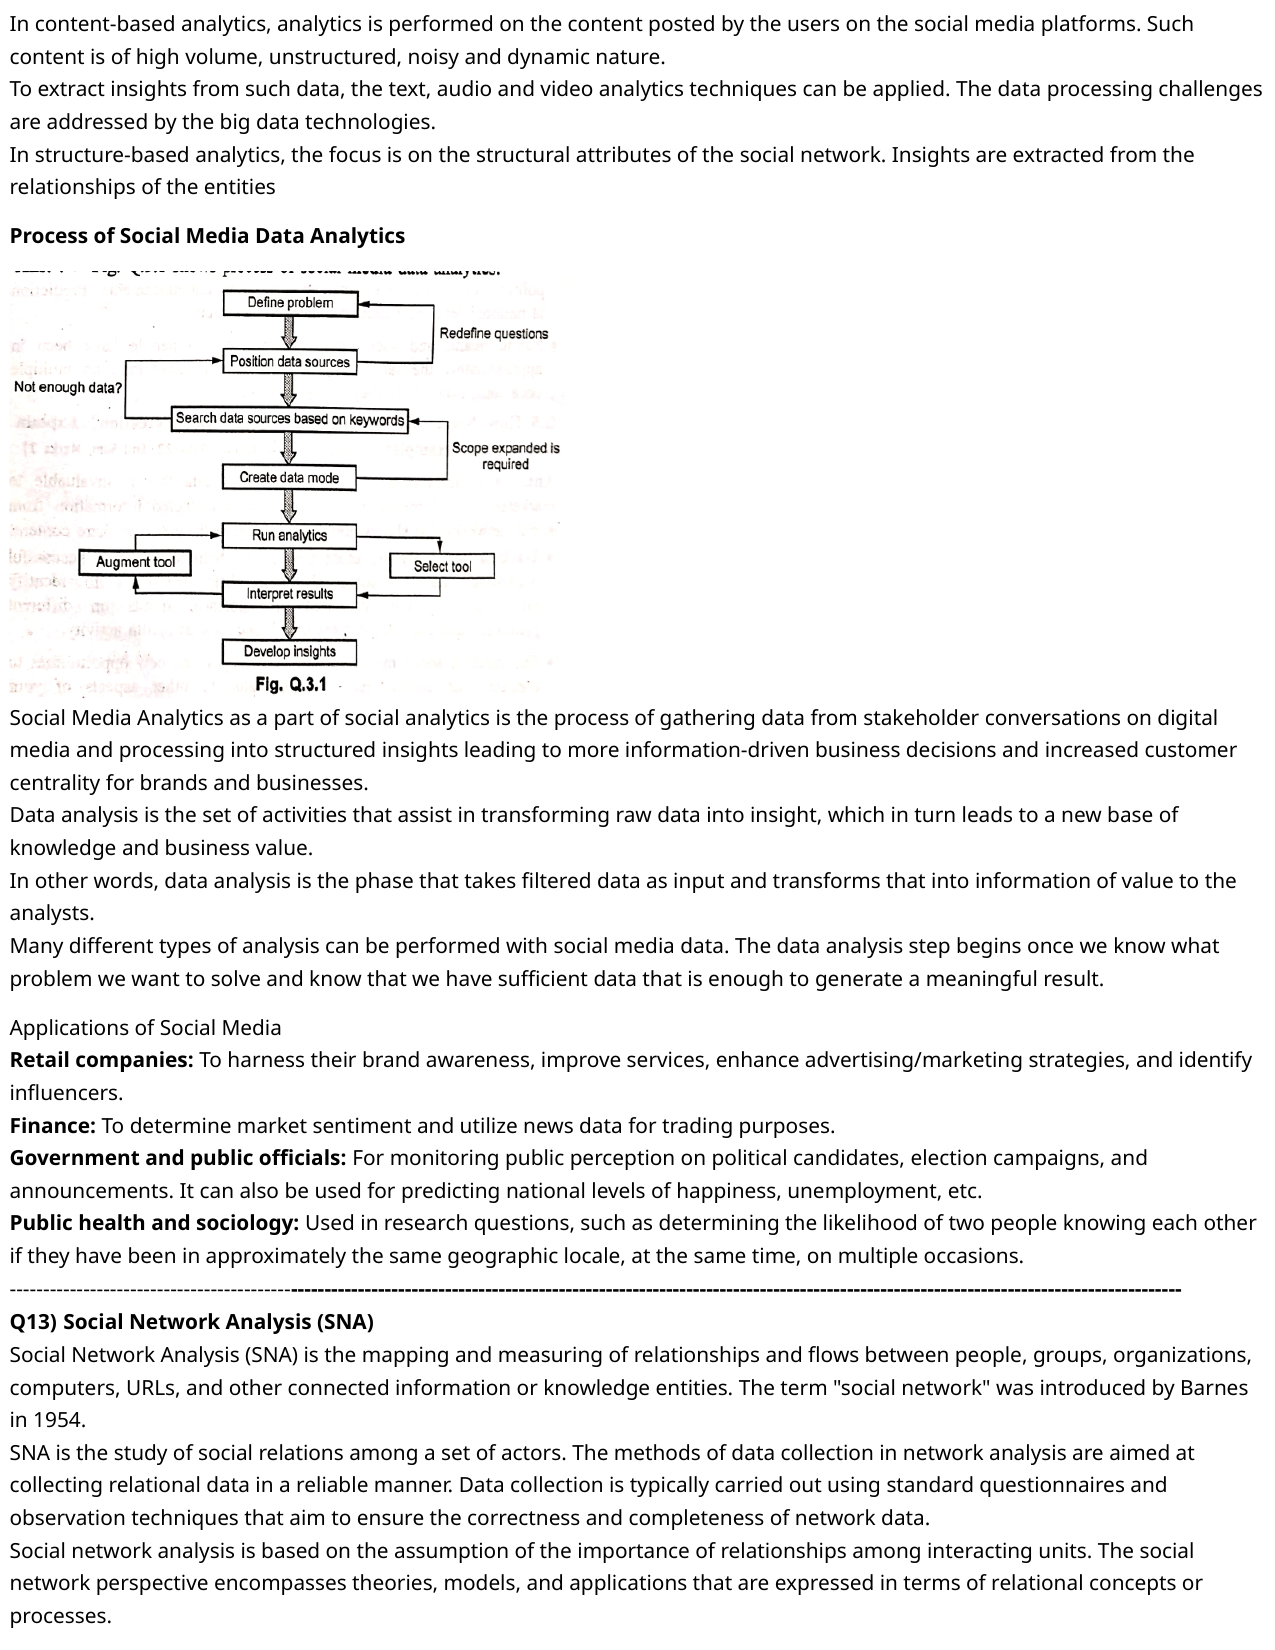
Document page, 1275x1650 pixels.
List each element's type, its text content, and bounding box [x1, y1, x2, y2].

picture [9, 271, 579, 699]
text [9, 1013, 1266, 1629]
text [9, 9, 1266, 201]
text Process of Social Media Data Analytics [9, 222, 1266, 250]
